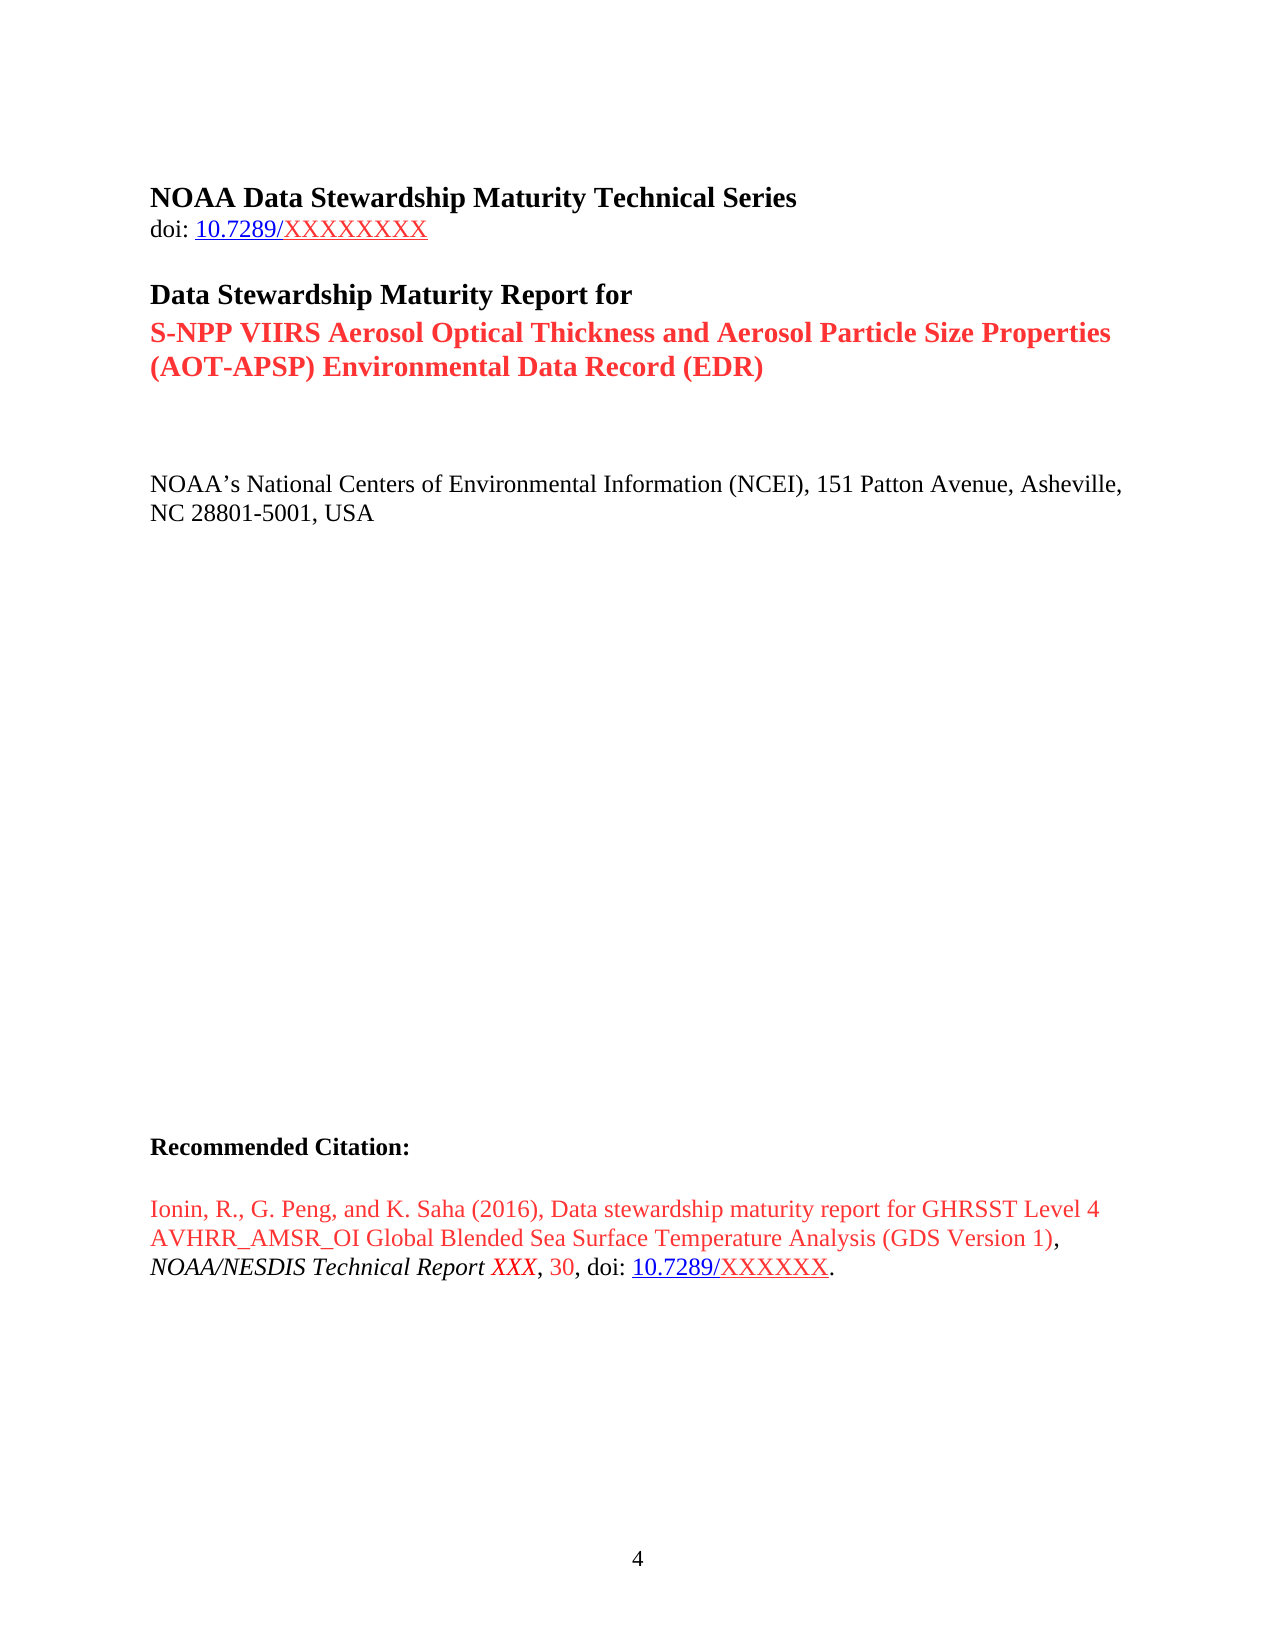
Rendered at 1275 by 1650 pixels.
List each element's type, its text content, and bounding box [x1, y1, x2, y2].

text Data Stewardship Maturity Report for [150, 277, 1125, 311]
text Recommended Citation: [150, 1132, 1125, 1161]
text doi: 10.7289/XXXXXXXX [150, 214, 1125, 242]
text S-NPP VIIRS Aerosol Optical Thickness and Aerosol Particle Size Properties (AOT-APSP) Environmental Data Record (EDR) [150, 316, 1125, 383]
text NOAA Data Stewardship Maturity Technical Series [150, 180, 1125, 214]
text NOAA’s National Centers of Environmental Information (NCEI), 151 Patton Avenue, Asheville, NC 28801-5001, USA [150, 469, 1125, 526]
text Ionin, R., G. Peng, and K. Saha (2016), Data stewardship maturity report for GHRSST Level 4 AVHRR_AMSR_OI Global Blended Sea Surface Temperature Analysis (GDS Version 1), NOAA/NESDIS Technical Report XXX, 30, doi: 10.7289/XXXXXX. [150, 1194, 1125, 1281]
